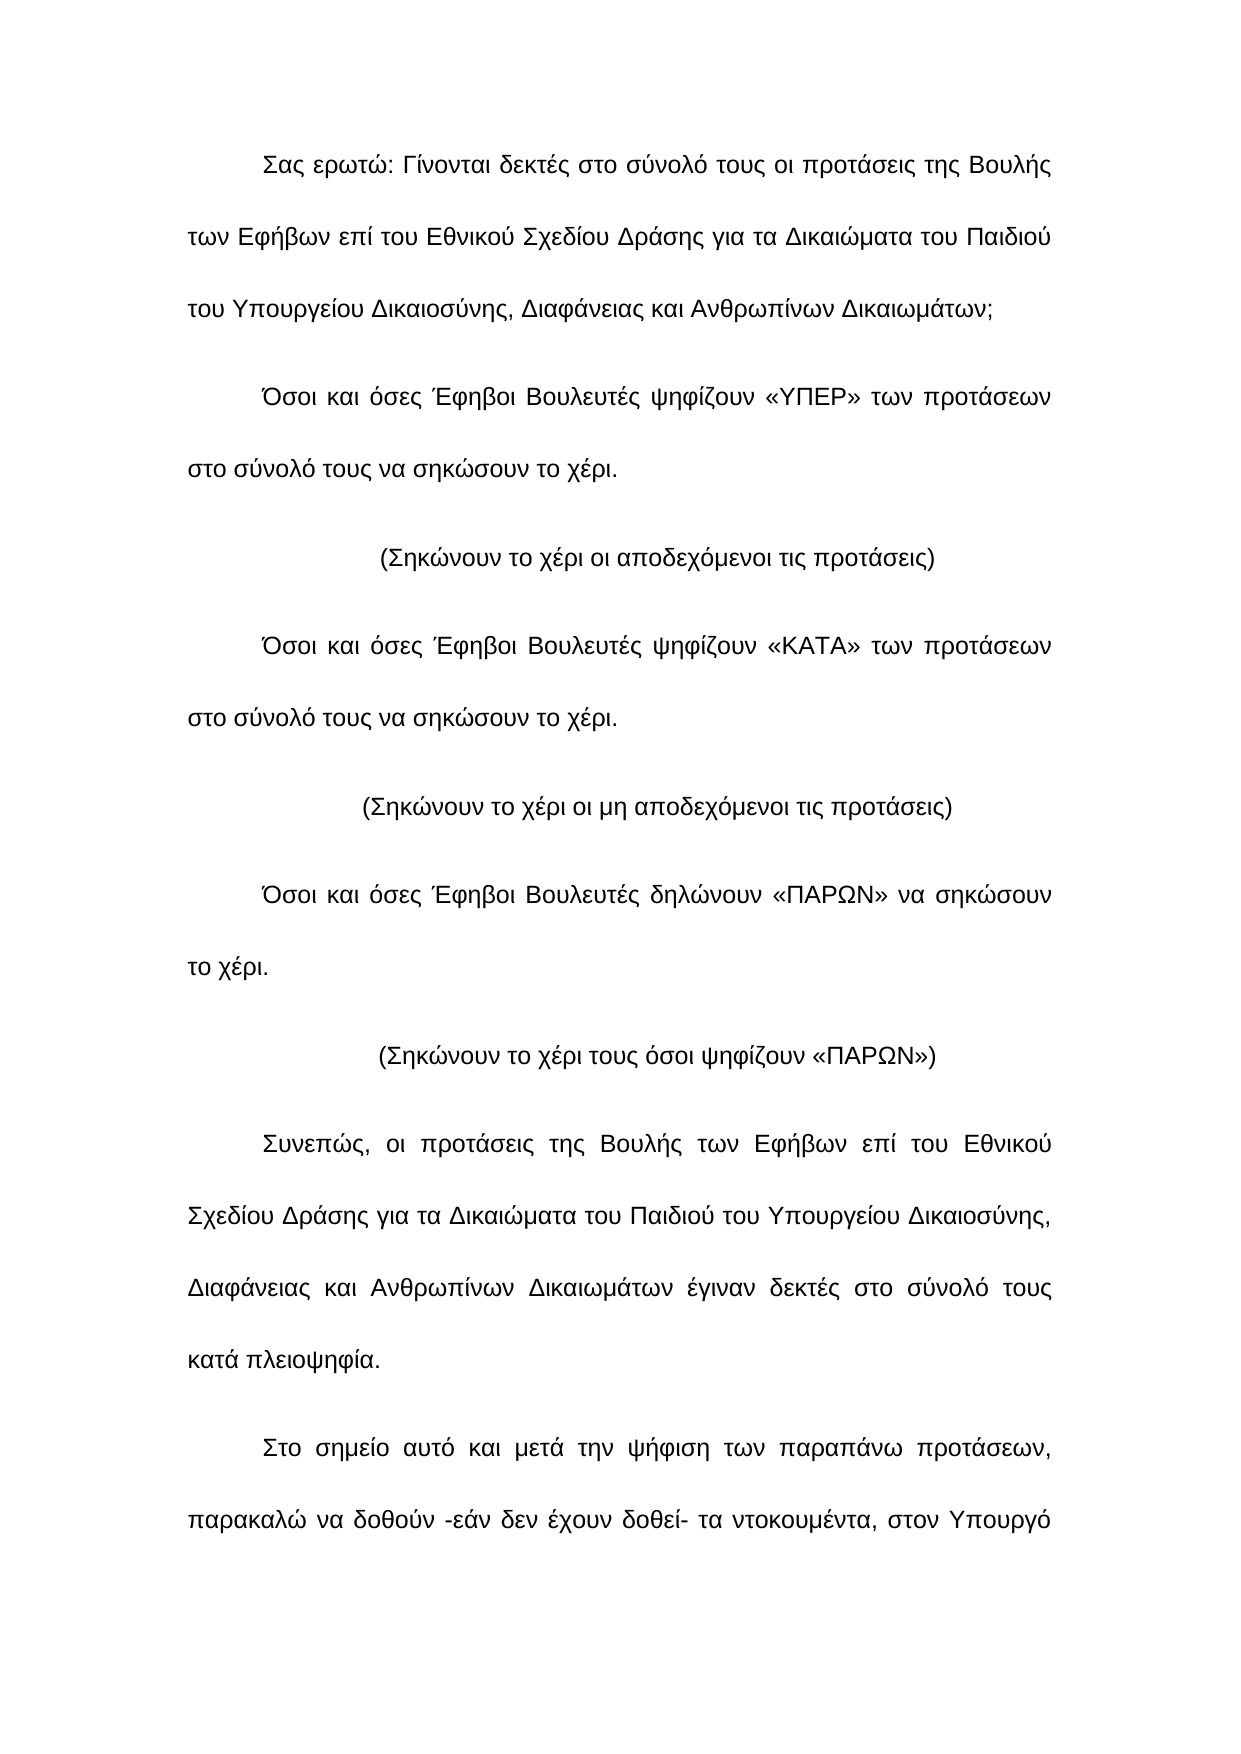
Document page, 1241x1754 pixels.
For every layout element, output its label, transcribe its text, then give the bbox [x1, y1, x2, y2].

text Όσοι και όσες Έφηβοι Βουλευτές ψηφίζουν «ΥΠΕΡ» των προτάσεων στο σύνολό τους να σηκώσουν το χέρι. [187, 382, 1053, 483]
text (Σηκώνουν το χέρι οι μη αποδεχόμενοι τις προτάσεις) [187, 792, 1053, 820]
text Σας ερωτώ: Γίνονται δεκτές στο σύνολό τους οι προτάσεις της Βουλής των Εφήβων επί του Εθνικού Σχεδίου Δράσης για τα Δικαιώματα του Παιδιού του Υπουργείου Δικαιοσύνης, Διαφάνειας και Ανθρωπίνων Δικαιωμάτων; [187, 150, 1053, 322]
text Όσοι και όσες Έφηβοι Βουλευτές ψηφίζουν «ΚΑΤΑ» των προτάσεων στο σύνολό τους να σηκώσουν το χέρι. [187, 631, 1053, 732]
text Όσοι και όσες Έφηβοι Βουλευτές δηλώνουν «ΠΑΡΩΝ» να σηκώσουν το χέρι. [187, 880, 1053, 981]
text (Σηκώνουν το χέρι τους όσοι ψηφίζουν «ΠΑΡΩΝ») [187, 1041, 1053, 1069]
text (Σηκώνουν το χέρι οι αποδεχόμενοι τις προτάσεις) [187, 543, 1053, 571]
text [187, 1433, 1053, 1534]
text Συνεπώς, οι προτάσεις της Βουλής των Εφήβων επί του Εθνικού Σχεδίου Δράσης για τα Δικαιώματα του Παιδιού του Υπουργείου Δικαιοσύνης, Διαφάνειας και Ανθρωπίνων Δικαιωμάτων έγιναν δεκτές στο σύνολό τους κατά πλειοψηφία. [187, 1129, 1053, 1373]
